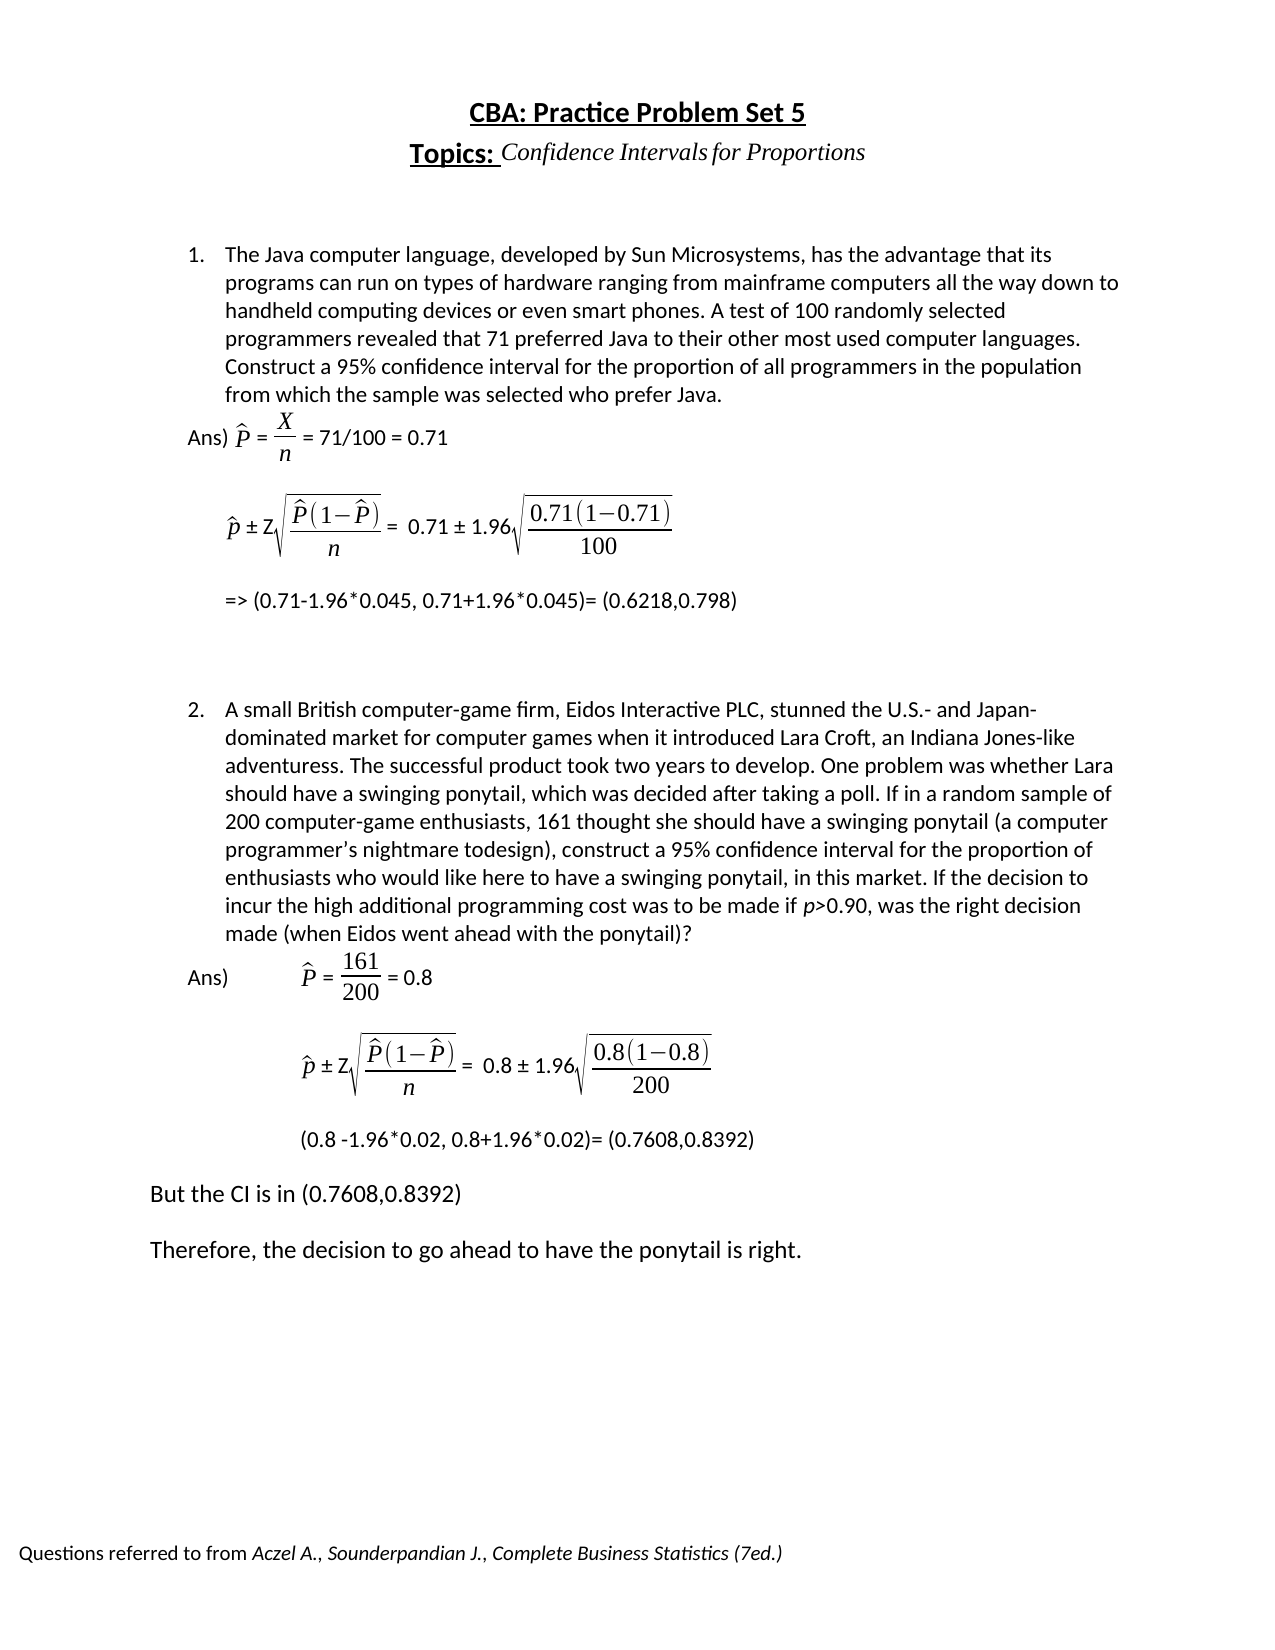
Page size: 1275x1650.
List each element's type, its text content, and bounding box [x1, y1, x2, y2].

text Therefore, the decision to go ahead to have the ponytail is right. [150, 1234, 1125, 1264]
text Ans) = = 0.8 [187, 947, 1125, 1006]
text => (0.71-1.96*0.045, 0.71+1.96*0.045)= (0.6218,0.798) [187, 586, 1125, 614]
text Ans) = = 71/100 = 0.71 [187, 408, 1125, 467]
list A small British computer-game firm, Eidos Interactive PLC, stunned the U.S.- and Japan-dominated market for computer games when it introduced Lara Croft, an Indiana Jones-like adventuress. The successful product took two years to develop. One problem was whether Lara should have a swinging ponytail, which was decided after taking a poll. If in a random sample of 200 computer-game enthusiasts, 161 thought she should have a swinging ponytail (a computer programmer’s nightmare todesign), construct a 95% confidence interval for the proportion of enthusiasts who would like here to have a swinging ponytail, in this market. If the decision to incur the high additional programming cost was to be made if p>0.90, was the right decision made (when Eidos went ahead with the ponytail)? [187, 695, 1125, 947]
text But the CI is in (0.7608,0.8392) [150, 1178, 1125, 1209]
text Topics: [150, 135, 1125, 170]
text ± Z = 0.8 ± 1.96 [187, 1031, 1125, 1100]
list The Java computer language, developed by Sun Microsystems, has the advantage that its programs can run on types of hardware ranging from mainframe computers all the way down to handheld computing devices or even smart phones. A test of 100 randomly selected programmers revealed that 71 preferred Java to their other most used computer languages. Construct a 95% confidence interval for the proportion of all programmers in the population from which the sample was selected who prefer Java. [187, 240, 1125, 408]
text (0.8 -1.96*0.02, 0.8+1.96*0.02)= (0.7608,0.8392) [187, 1125, 1125, 1153]
text CBA: Practice Problem Set 5 [150, 94, 1125, 129]
text ± Z = 0.71 ± 1.96 [187, 492, 1125, 561]
